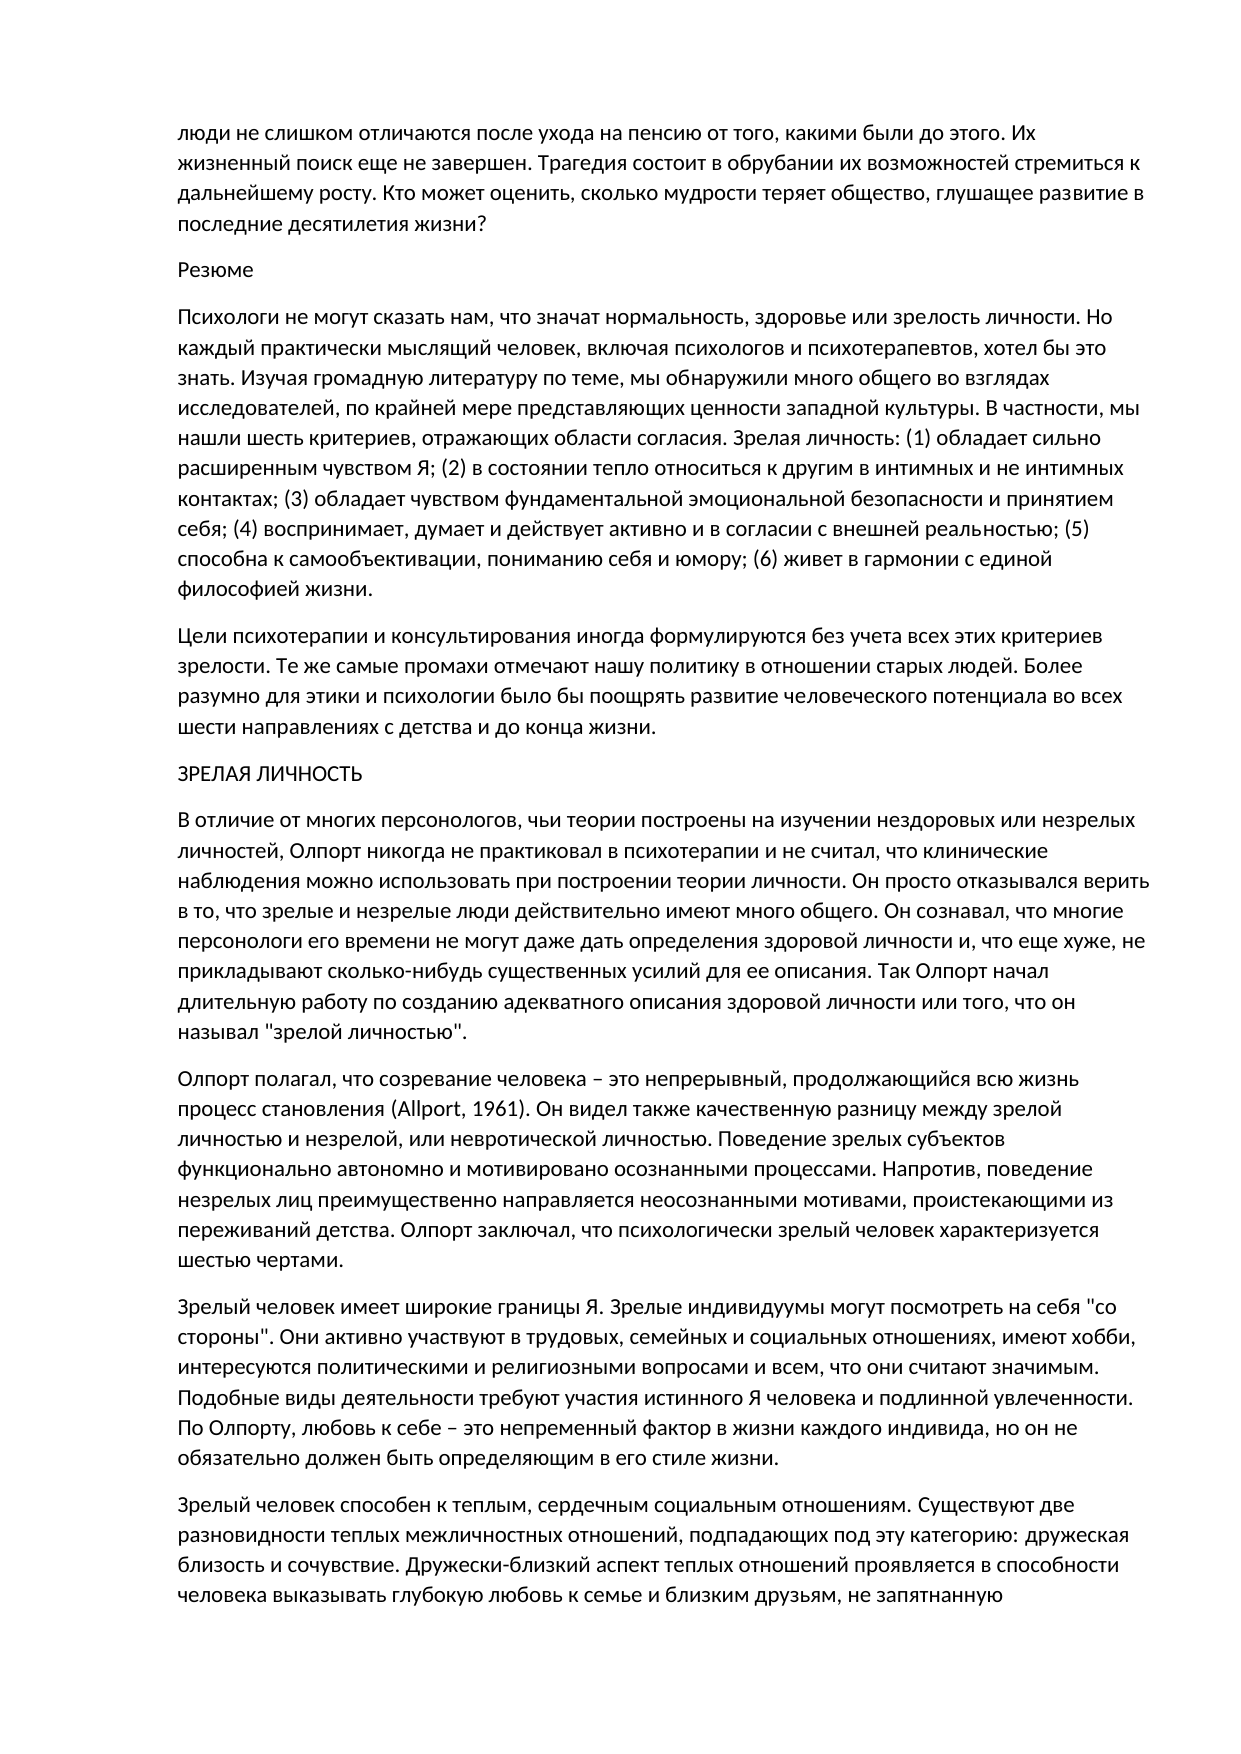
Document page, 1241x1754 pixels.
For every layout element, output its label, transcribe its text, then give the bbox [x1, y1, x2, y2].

text Зрелый человек имеет широкие границы Я. Зрелые индивидуумы могут посмотреть на себя "со стороны". Они активно участвуют в трудовых, семейных и социальных отношениях, имеют хобби, интересуются политическими и религиозными вопросами и всем, что они считают значимым. Подобные виды деятельности требуют участия истинного Я человека и подлинной увлеченности. По Олпорту, любовь к себе – это непременный фактор в жизни каждого индивида, но он не обязательно должен быть определяющим в его стиле жизни. [177, 1292, 1152, 1471]
text Резюме [177, 256, 1152, 284]
text Психологи не могут сказать нам, что значат нормальность, здоровье или зрелость личности. Но каждый практически мыслящий человек, включая психологов и психотерапевтов, хотел бы это знать. Изучая громадную литературу по теме, мы обнаружили много общего во взглядах исследователей, по крайней мере представляющих ценности западной культуры. В частности, мы нашли шесть критериев, отражающих области согласия. Зрелая личность: (1) обладает сильно расширенным чувством Я; (2) в состоянии тепло относиться к другим в интимных и не интимных контактах; (3) обладает чувством фундаментальной эмоциональной безопасности и принятием себя; (4) воспринимает, думает и действует активно и в согласии с внешней реальностью; (5) способна к самообъективации, пониманию себя и юмору; (6) живет в гармонии с единой философией жизни. [177, 302, 1152, 602]
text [177, 1490, 1152, 1609]
text В отличие от многих персонологов, чьи теории построены на изучении нездоровых или незрелых личностей, Олпорт никогда не практиковал в психотерапии и не считал, что клинические наблюдения можно использовать при построении теории личности. Он просто отказывался верить в то, что зрелые и незрелые люди действительно имеют много общего. Он сознавал, что многие персонологи его времени не могут даже дать определения здоровой личности и, что еще хуже, не прикладывают сколько-нибудь существенных усилий для ее описания. Так Олпорт начал длительную работу по созданию адекватного описания здоровой личности или того, что он называл "зрелой личностью". [177, 806, 1152, 1045]
text ЗРЕЛАЯ ЛИЧНОСТЬ [177, 759, 1152, 787]
text Олпорт полагал, что созревание человека – это непрерывный, продолжающийся всю жизнь процесс становления (Allport, 1961). Он видел также качественную разницу между зрелой личностью и незрелой, или невротической личностью. Поведение зрелых субъектов функционально автономно и мотивировано осознанными процессами. Напротив, поведение незрелых лиц преимущественно направляется неосознанными мотивами, проистекающими из переживаний детства. Олпорт заключал, что психологически зрелый человек характеризуется шестью чертами. [177, 1064, 1152, 1273]
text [177, 118, 1152, 237]
text Цели психотерапии и консультирования иногда формулируются без учета всех этих критериев зрелости. Те же самые промахи отмечают нашу политику в отношении старых людей. Более разумно для этики и психологии было бы поощрять развитие человеческого потенциала во всех шести направлениях с детства и до конца жизни. [177, 621, 1152, 740]
